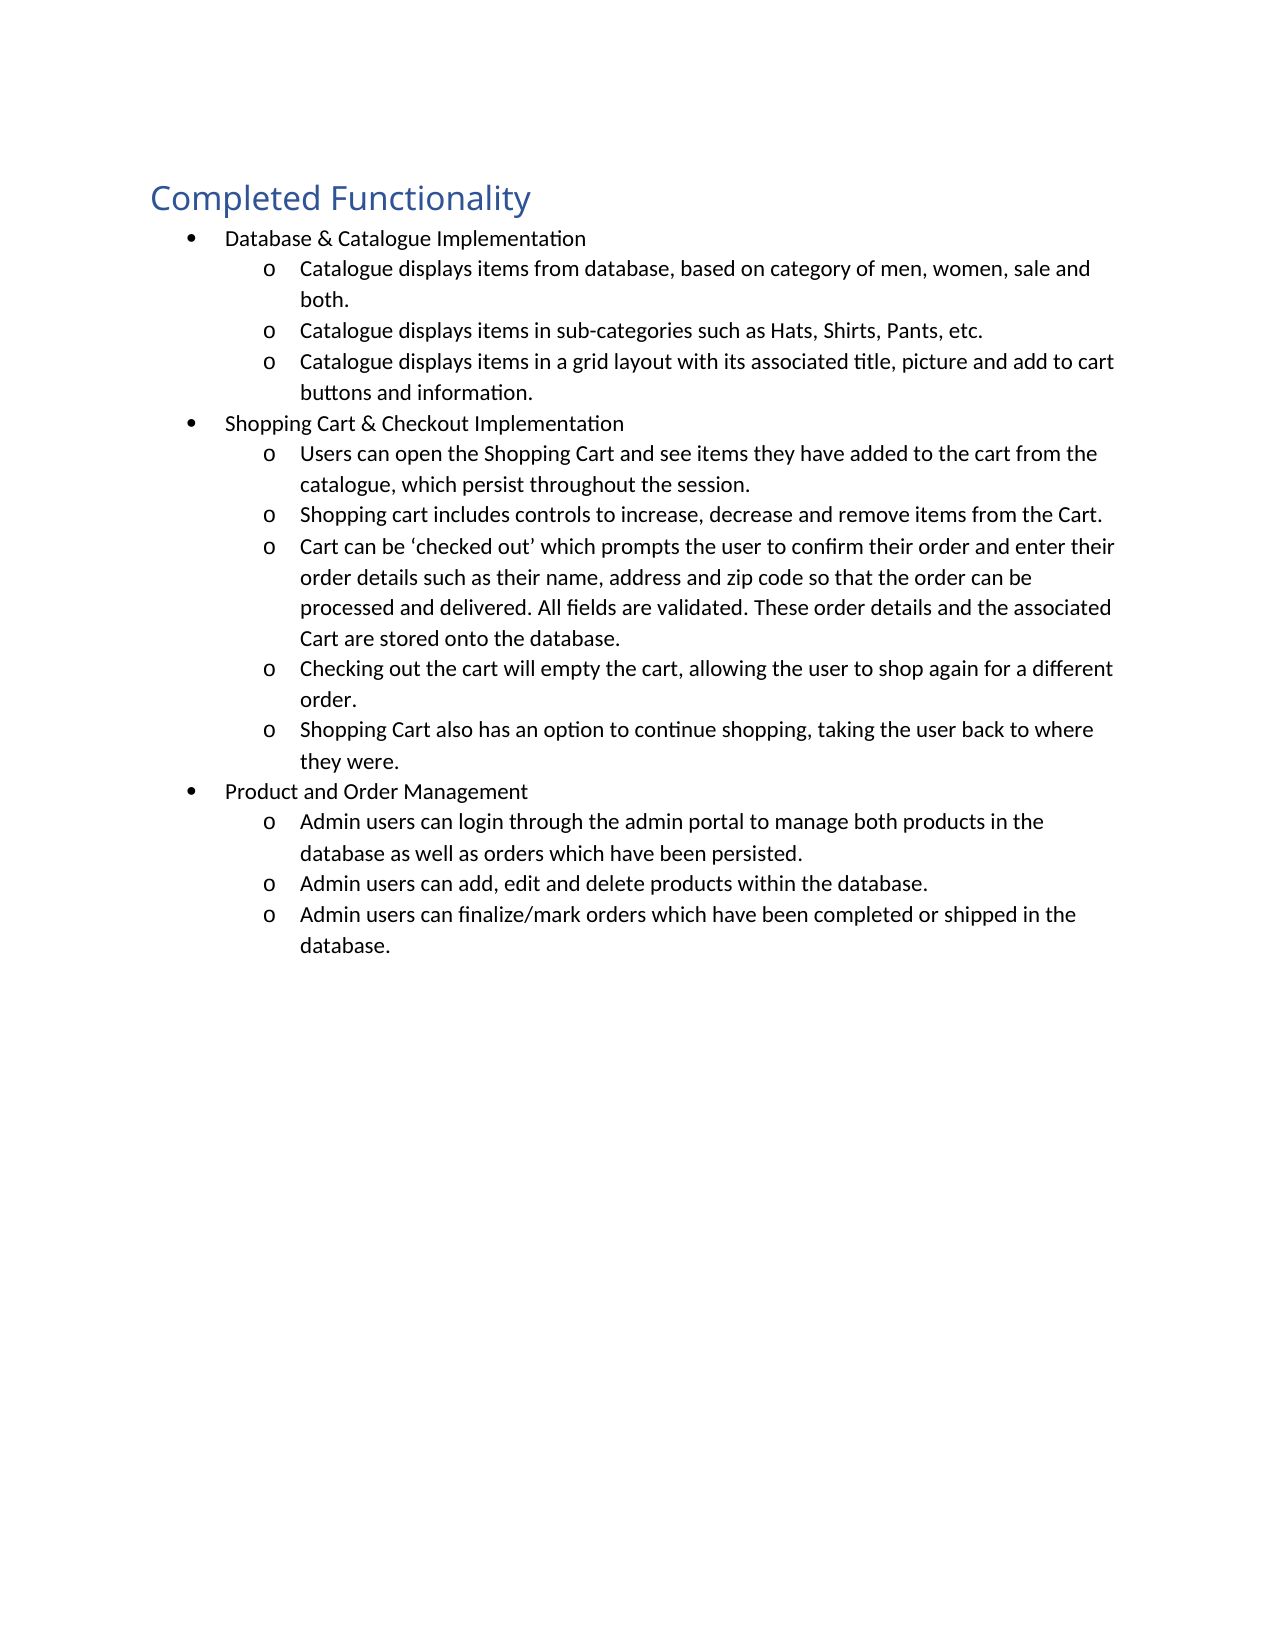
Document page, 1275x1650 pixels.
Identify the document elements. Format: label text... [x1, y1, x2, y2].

subtitle Completed Functionality [150, 175, 1125, 220]
list Shopping Cart & Checkout Implementation [187, 409, 1125, 437]
list Catalogue displays items in a grid layout with its associated title, picture and add to cart buttons and information. [262, 347, 1125, 407]
list Catalogue displays items in sub-categories such as Hats, Shirts, Pants, etc. [262, 316, 1125, 345]
list Catalogue displays items from database, based on category of men, women, sale and both. [262, 254, 1125, 313]
list Database & Catalogue Implementation [187, 224, 1125, 252]
list Admin users can login through the admin portal to manage both products in the database as well as orders which have been persisted. [262, 807, 1125, 867]
list Shopping Cart also has an option to continue shopping, taking the user back to where they were. [262, 716, 1125, 775]
list Cart can be ‘checked out’ which prompts the user to confirm their order and enter their order details such as their name, address and zip code so that the order can be processed and delivered. All fields are validated. These order details and the associated Cart are stored onto the database. [262, 532, 1125, 652]
list Users can open the Shopping Cart and see items they have added to the cart from the catalogue, which persist throughout the session. [262, 439, 1125, 498]
list Product and Order Management [187, 777, 1125, 805]
list Admin users can finalize/mark orders which have been completed or shipped in the database. [262, 900, 1125, 960]
list Admin users can add, edit and delete products within the database. [262, 869, 1125, 898]
list Shopping cart includes controls to increase, decrease and remove items from the Cart. [262, 501, 1125, 530]
list Checking out the cart will empty the cart, allowing the user to shop again for a different order. [262, 654, 1125, 713]
